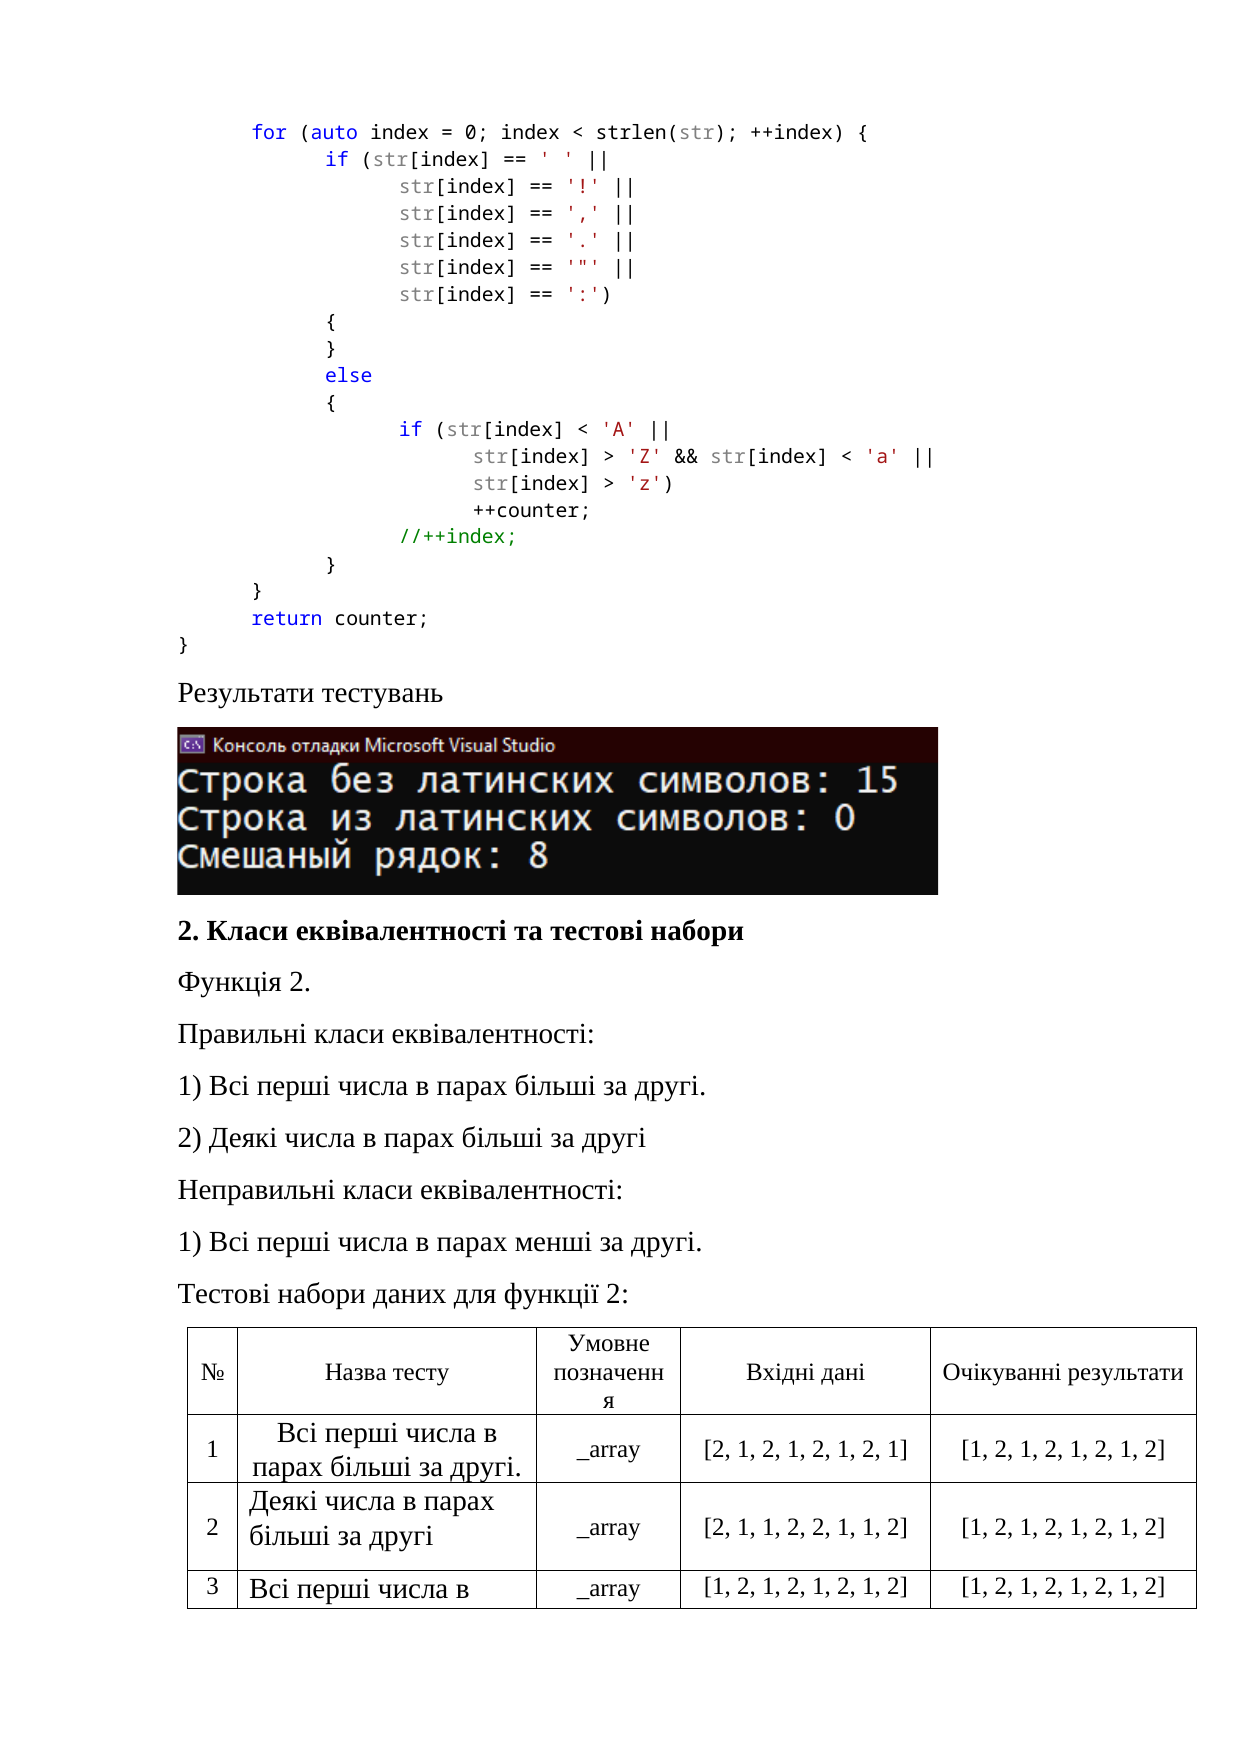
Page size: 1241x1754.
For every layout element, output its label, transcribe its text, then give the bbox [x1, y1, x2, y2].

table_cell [931, 1571, 1196, 1608]
table_header Очікуванні результати [931, 1328, 1196, 1414]
text } [177, 334, 1152, 361]
text { [177, 388, 1152, 415]
text str[index] == '"' || [177, 253, 1152, 280]
text Неправильні класи еквівалентності: [177, 1172, 1152, 1206]
table_cell [1, 2, 1, 2, 1, 2, 1, 2] [931, 1483, 1196, 1570]
table_cell 3 [188, 1571, 237, 1608]
text str[index] == ',' || [177, 199, 1152, 226]
table_header Умовне позначення [537, 1328, 680, 1414]
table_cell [238, 1571, 536, 1608]
table_cell Всі перші числа в парах більші за другі. [238, 1415, 536, 1482]
text ++counter; [177, 496, 1152, 523]
text Функція 2. [177, 964, 1152, 998]
text } [177, 550, 1152, 577]
text str[index] == '.' || [177, 226, 1152, 253]
text 2. Класи еквівалентності та тестові набори [177, 913, 1152, 946]
text str[index] == ':') [177, 280, 1152, 307]
table_cell 2 [188, 1483, 237, 1570]
text if (str[index] == ' ' || [177, 145, 1152, 172]
text return counter; [177, 604, 1152, 631]
table_header № [188, 1328, 237, 1414]
text //++index; [177, 523, 1152, 550]
text 1) Всі перші числа в парах менші за другі. [177, 1224, 1152, 1257]
picture [177, 727, 939, 895]
table_cell [2, 1, 1, 2, 2, 1, 1, 2] [681, 1483, 930, 1570]
text 2) Деякі числа в парах більші за другі [177, 1120, 1152, 1154]
text for (auto index = 0; index < strlen(str); ++index) { [177, 118, 1152, 145]
table_cell _array [537, 1483, 680, 1570]
subtitle Тестові набори даних для функції 2: [177, 1276, 1152, 1309]
text } [177, 577, 1152, 604]
table_cell 1 [188, 1415, 237, 1482]
text { [177, 307, 1152, 334]
table_header Вхідні дані [681, 1328, 930, 1414]
text if (str[index] < 'A' || [177, 415, 1152, 442]
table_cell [681, 1571, 930, 1608]
text 1) Всі перші числа в парах більші за другі. [177, 1068, 1152, 1102]
text str[index] > 'z') [177, 469, 1152, 496]
text str[index] > 'Z' && str[index] < 'a' || [177, 442, 1152, 469]
text Результати тестувань [177, 676, 1152, 709]
table_cell _array [537, 1571, 680, 1608]
table_cell [2, 1, 2, 1, 2, 1, 2, 1] [681, 1415, 930, 1482]
text str[index] == '!' || [177, 172, 1152, 199]
text Правильні класи еквівалентності: [177, 1016, 1152, 1050]
table_header Назва тесту [238, 1328, 536, 1414]
table_cell Деякі числа в парах більші за другі [238, 1483, 536, 1570]
text else [177, 361, 1152, 388]
table_cell [1, 2, 1, 2, 1, 2, 1, 2] [931, 1415, 1196, 1482]
text } [177, 631, 1152, 658]
table_cell _array [537, 1415, 680, 1482]
